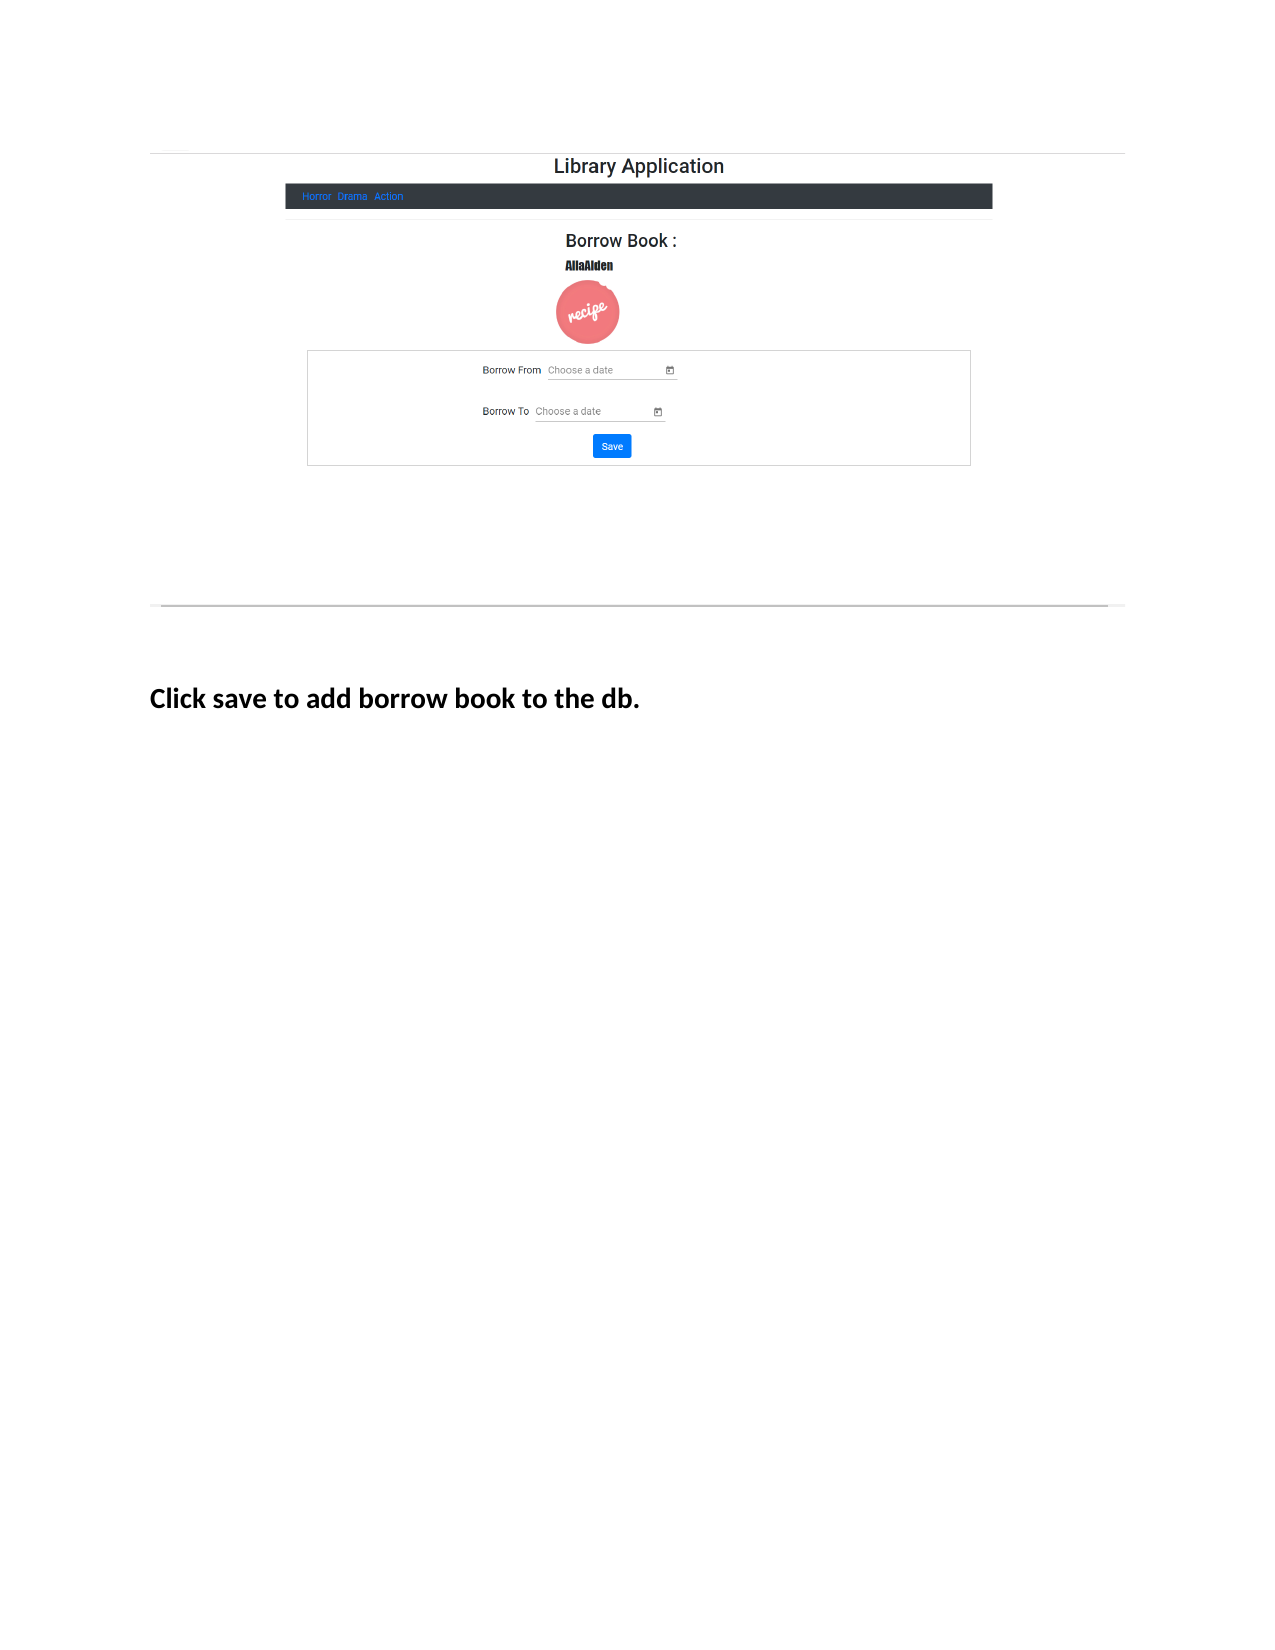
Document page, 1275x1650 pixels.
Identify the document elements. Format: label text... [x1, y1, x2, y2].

text Click save to add borrow book to the db. [150, 680, 1125, 716]
picture [150, 150, 1125, 607]
